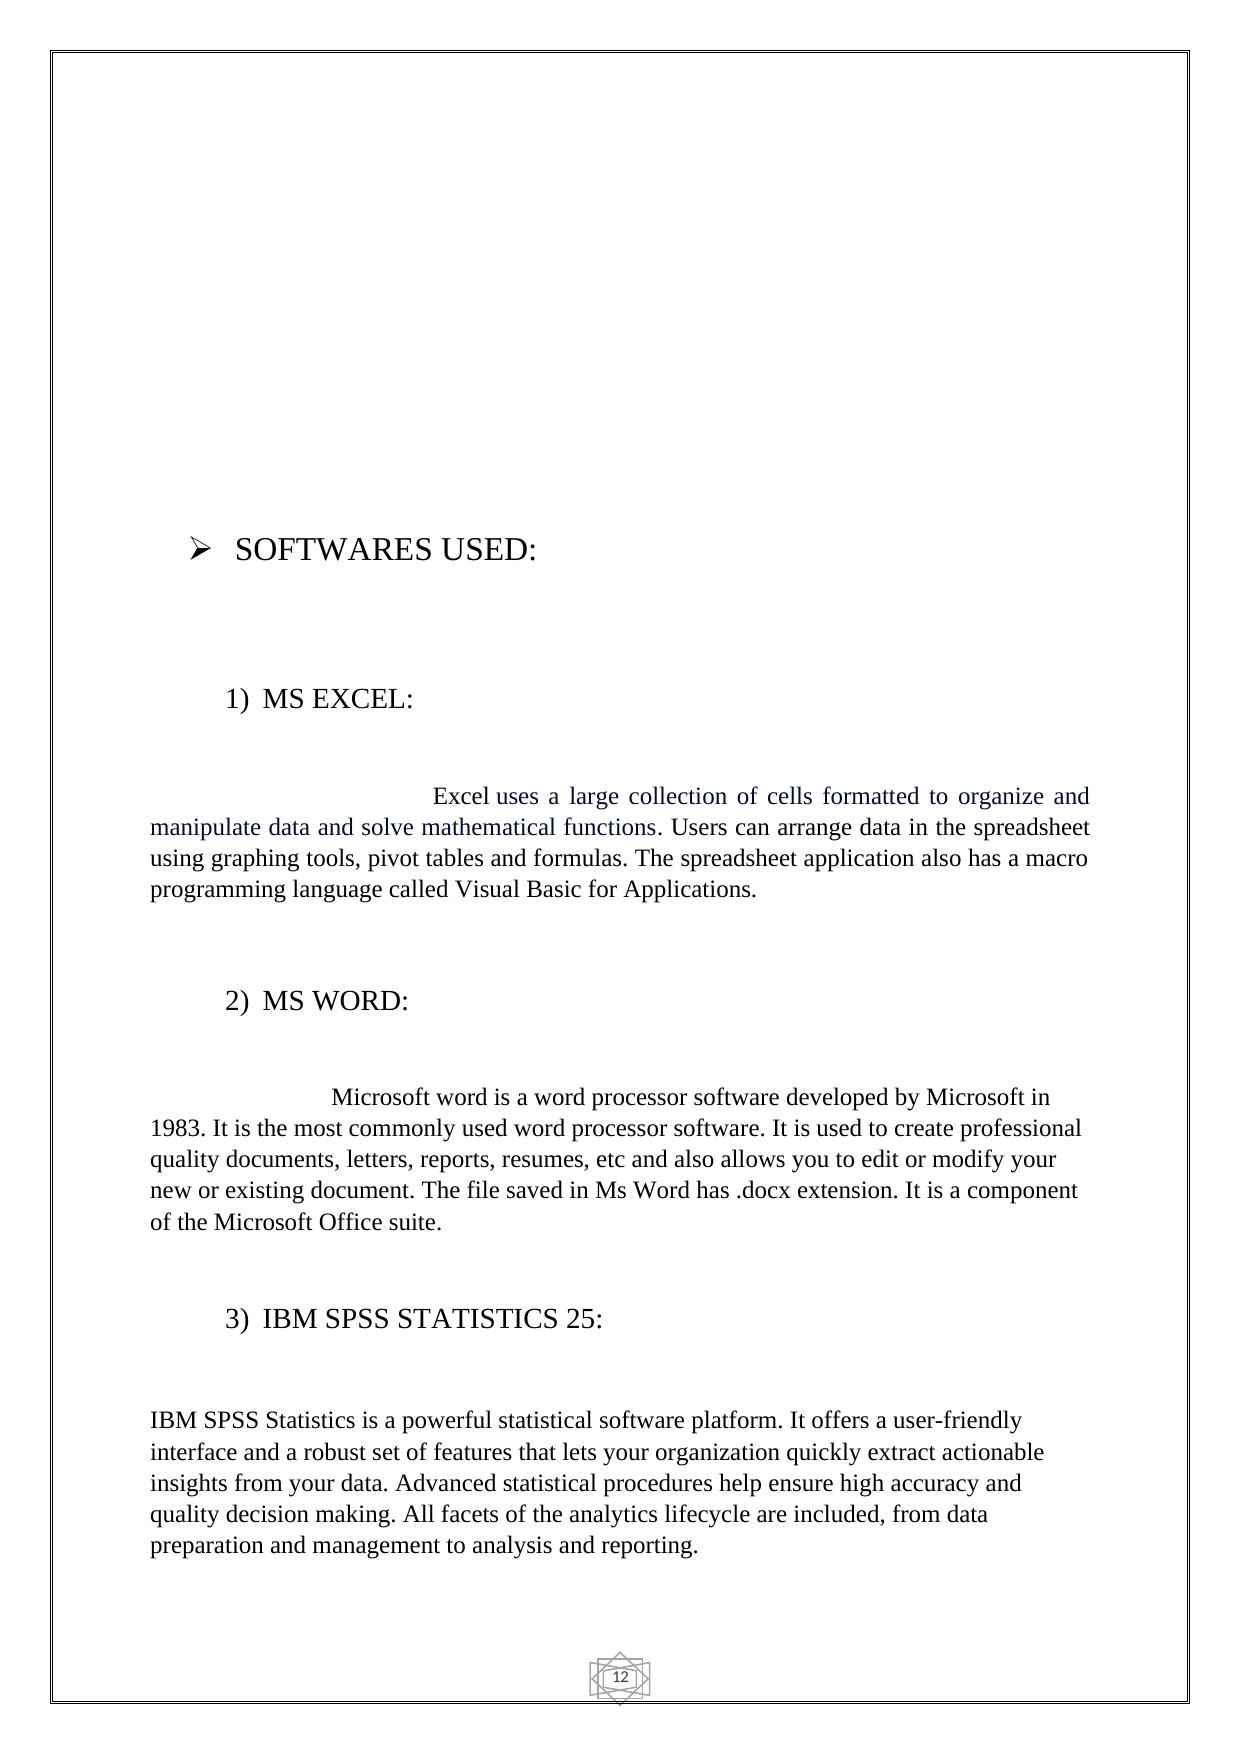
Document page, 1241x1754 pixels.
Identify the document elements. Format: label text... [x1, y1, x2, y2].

text Excel uses a large collection of cells formatted to organize and manipulate data and solve mathematical functions. Users can arrange data in the spreadsheet using graphing tools, pivot tables and formulas. The spreadsheet application also has a macro programming language called Visual Basic for Applications. [150, 872, 1090, 903]
text Excel uses a large collection of cells formatted to organize and manipulate data and solve mathematical functions. Users can arrange data in the spreadsheet using graphing tools, pivot tables and formulas. The spreadsheet application also has a macro programming language called Visual Basic for Applications. [150, 781, 1090, 843]
list SOFTWARES USED: [187, 529, 1090, 568]
list MS WORD: [225, 983, 1090, 1016]
list IBM SPSS STATISTICS 25: [225, 1301, 1090, 1335]
text Microsoft word is a word processor software developed by Microsoft in 1983. It is the most commonly used word processor software. It is used to create professional quality documents, letters, reports, resumes, etc and also allows you to edit or modify your new or existing document. The file saved in Ms Word has .docx extension. It is a component of the Microsoft Office suite. [150, 1082, 1090, 1235]
list MS EXCEL: [225, 682, 1090, 715]
text IBM SPSS Statistics is a powerful statistical software platform. It offers a user-friendly interface and a robust set of features that lets your organization quickly extract actionable insights from your data. Advanced statistical procedures help ensure high accuracy and quality decision making. All facets of the analytics lifecycle are included, from data preparation and management to analysis and reporting. [150, 1406, 1090, 1558]
